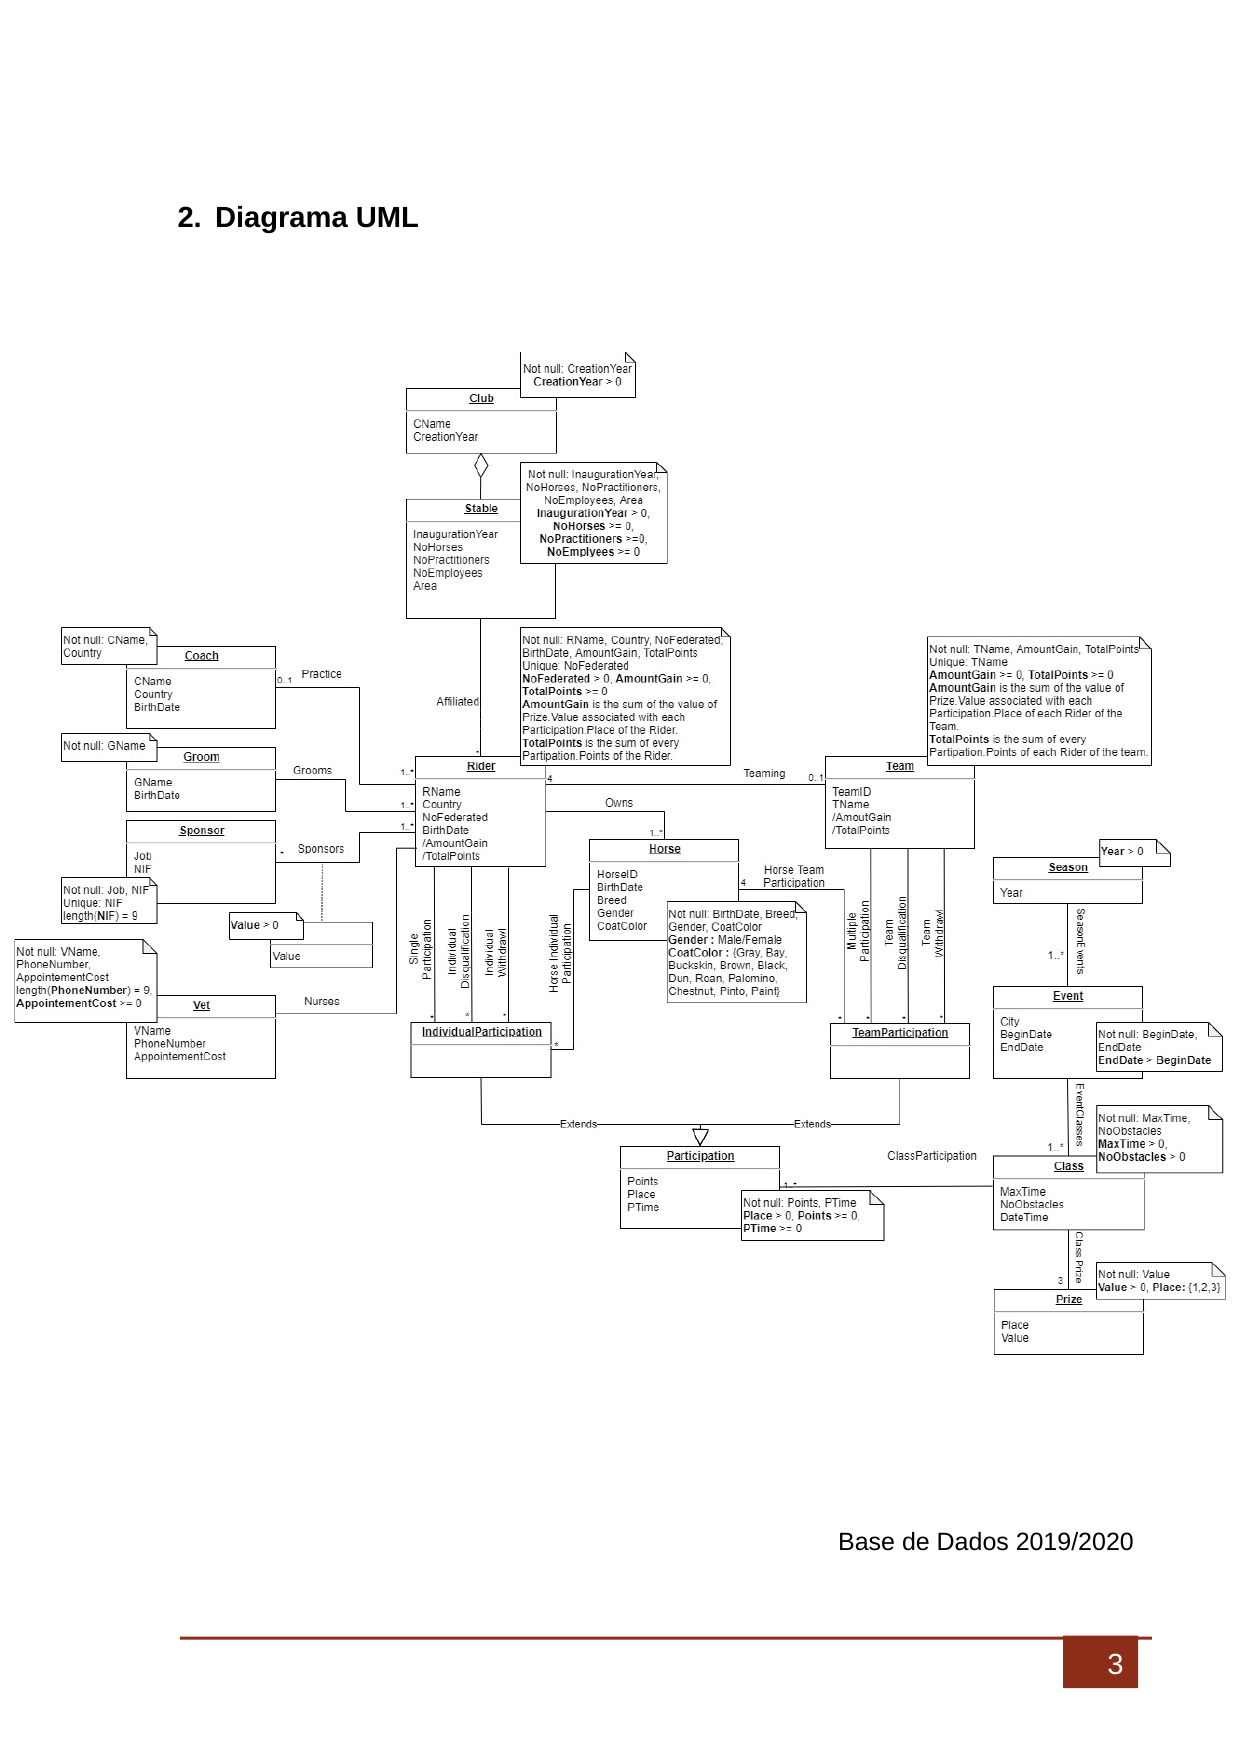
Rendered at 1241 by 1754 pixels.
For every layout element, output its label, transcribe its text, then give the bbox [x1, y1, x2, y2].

subtitle Diagrama UML [177, 199, 1063, 233]
picture [14, 352, 1226, 1402]
